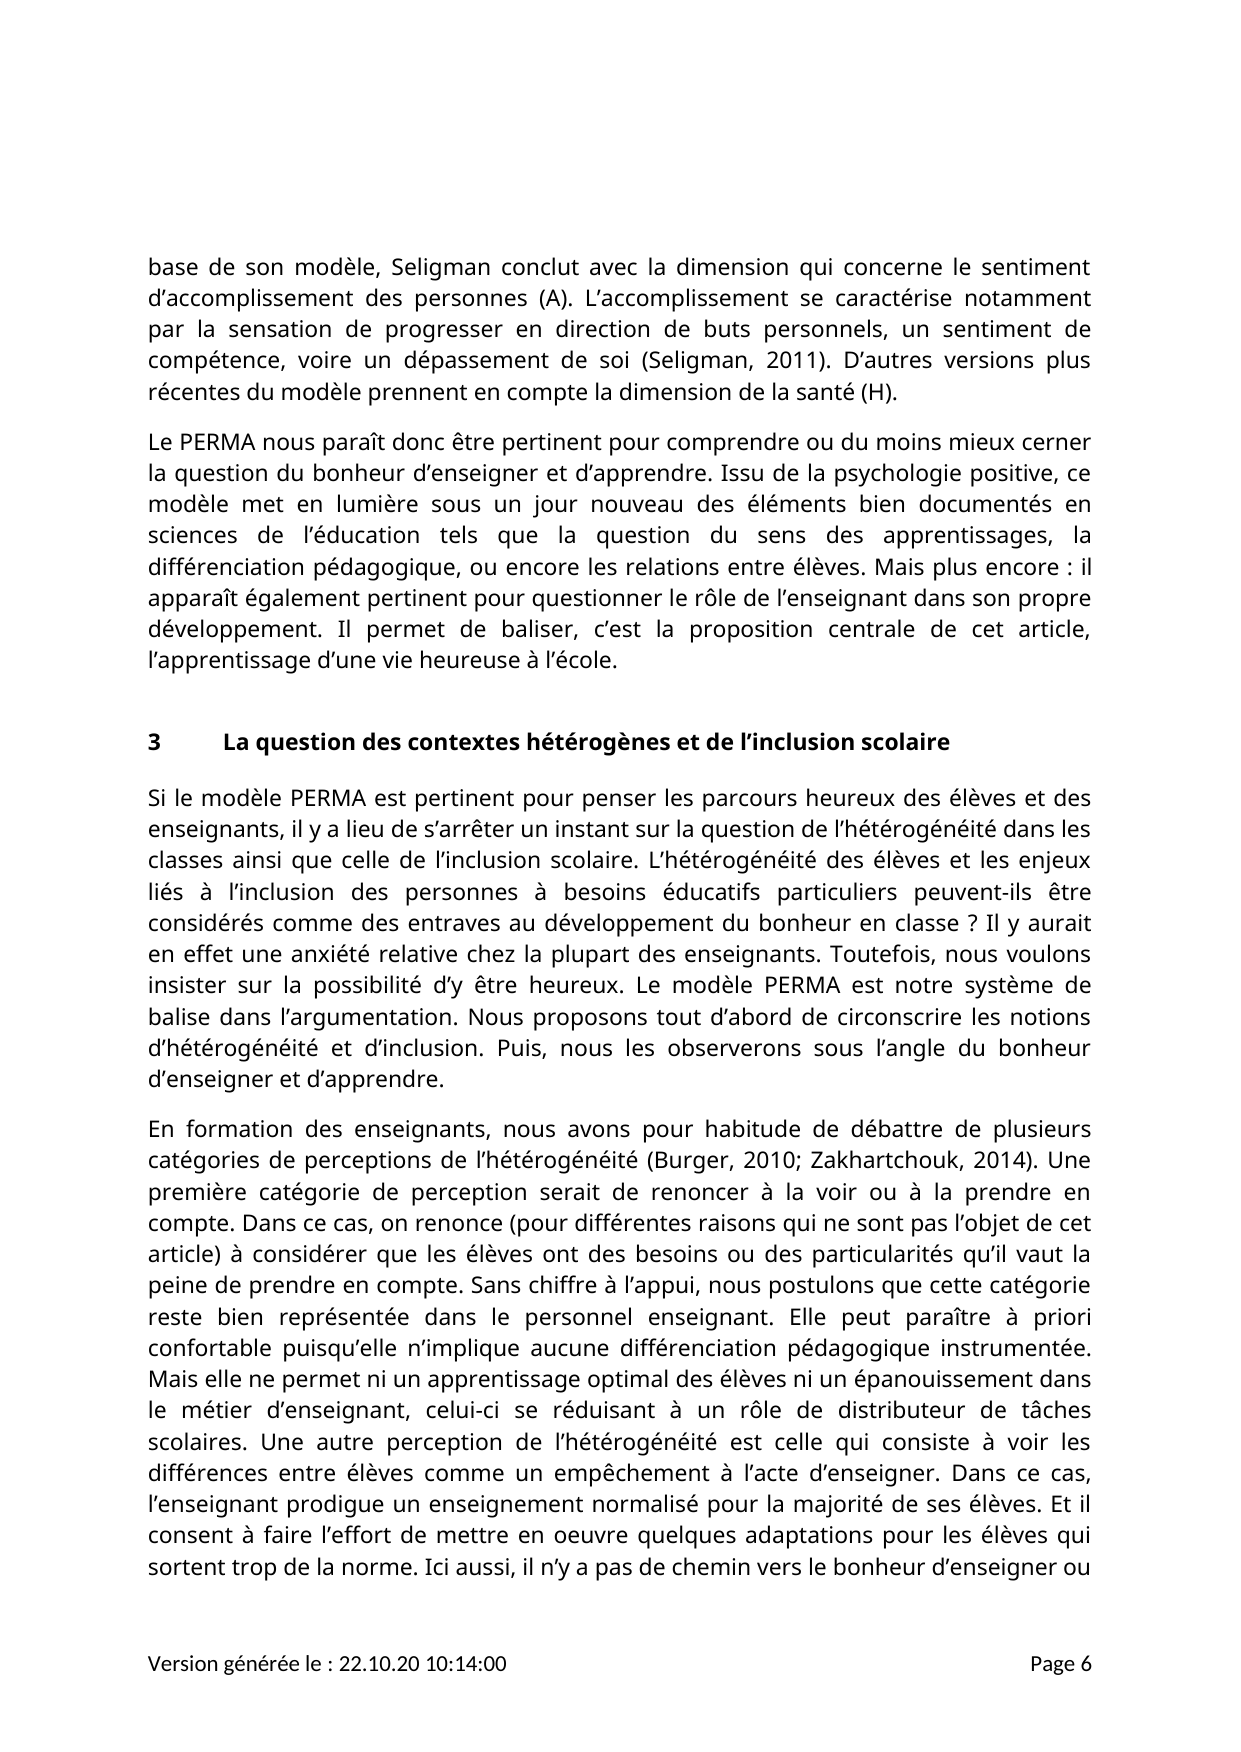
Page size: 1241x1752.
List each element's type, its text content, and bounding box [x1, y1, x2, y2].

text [148, 1113, 1092, 1582]
text Si le modèle PERMA est pertinent pour penser les parcours heureux des élèves et des enseignants, il y a lieu de s’arrêter un instant sur la question de l’hétérogénéité dans les classes ainsi que celle de l’inclusion scolaire. L’hétérogénéité des élèves et les enjeux liés à l’inclusion des personnes à besoins éducatifs particuliers peuvent-ils être considérés comme des entraves au développement du bonheur en classe ? Il y aurait en effet une anxiété relative chez la plupart des enseignants. Toutefois, nous voulons insister sur la possibilité d’y être heureux. Le modèle PERMA est notre système de balise dans l’argumentation. Nous proposons tout d’abord de circonscrire les notions d’hétérogénéité et d’inclusion. Puis, nous les observerons sous l’angle du bonheur d’enseigner et d’apprendre. [148, 782, 1092, 1094]
subtitle 3 La question des contextes hétérogènes et de l’inclusion scolaire [148, 725, 1092, 757]
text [148, 250, 1092, 407]
text Le PERMA nous paraît donc être pertinent pour comprendre ou du moins mieux cerner la question du bonheur d’enseigner et d’apprendre. Issu de la psychologie positive, ce modèle met en lumière sous un jour nouveau des éléments bien documentés en sciences de l’éducation tels que la question du sens des apprentissages, la différenciation pédagogique, ou encore les relations entre élèves. Mais plus encore : il apparaît également pertinent pour questionner le rôle de l’enseignant dans son propre développement. Il permet de baliser, c’est la proposition centrale de cet article, l’apprentissage d’une vie heureuse à l’école. [148, 425, 1092, 675]
